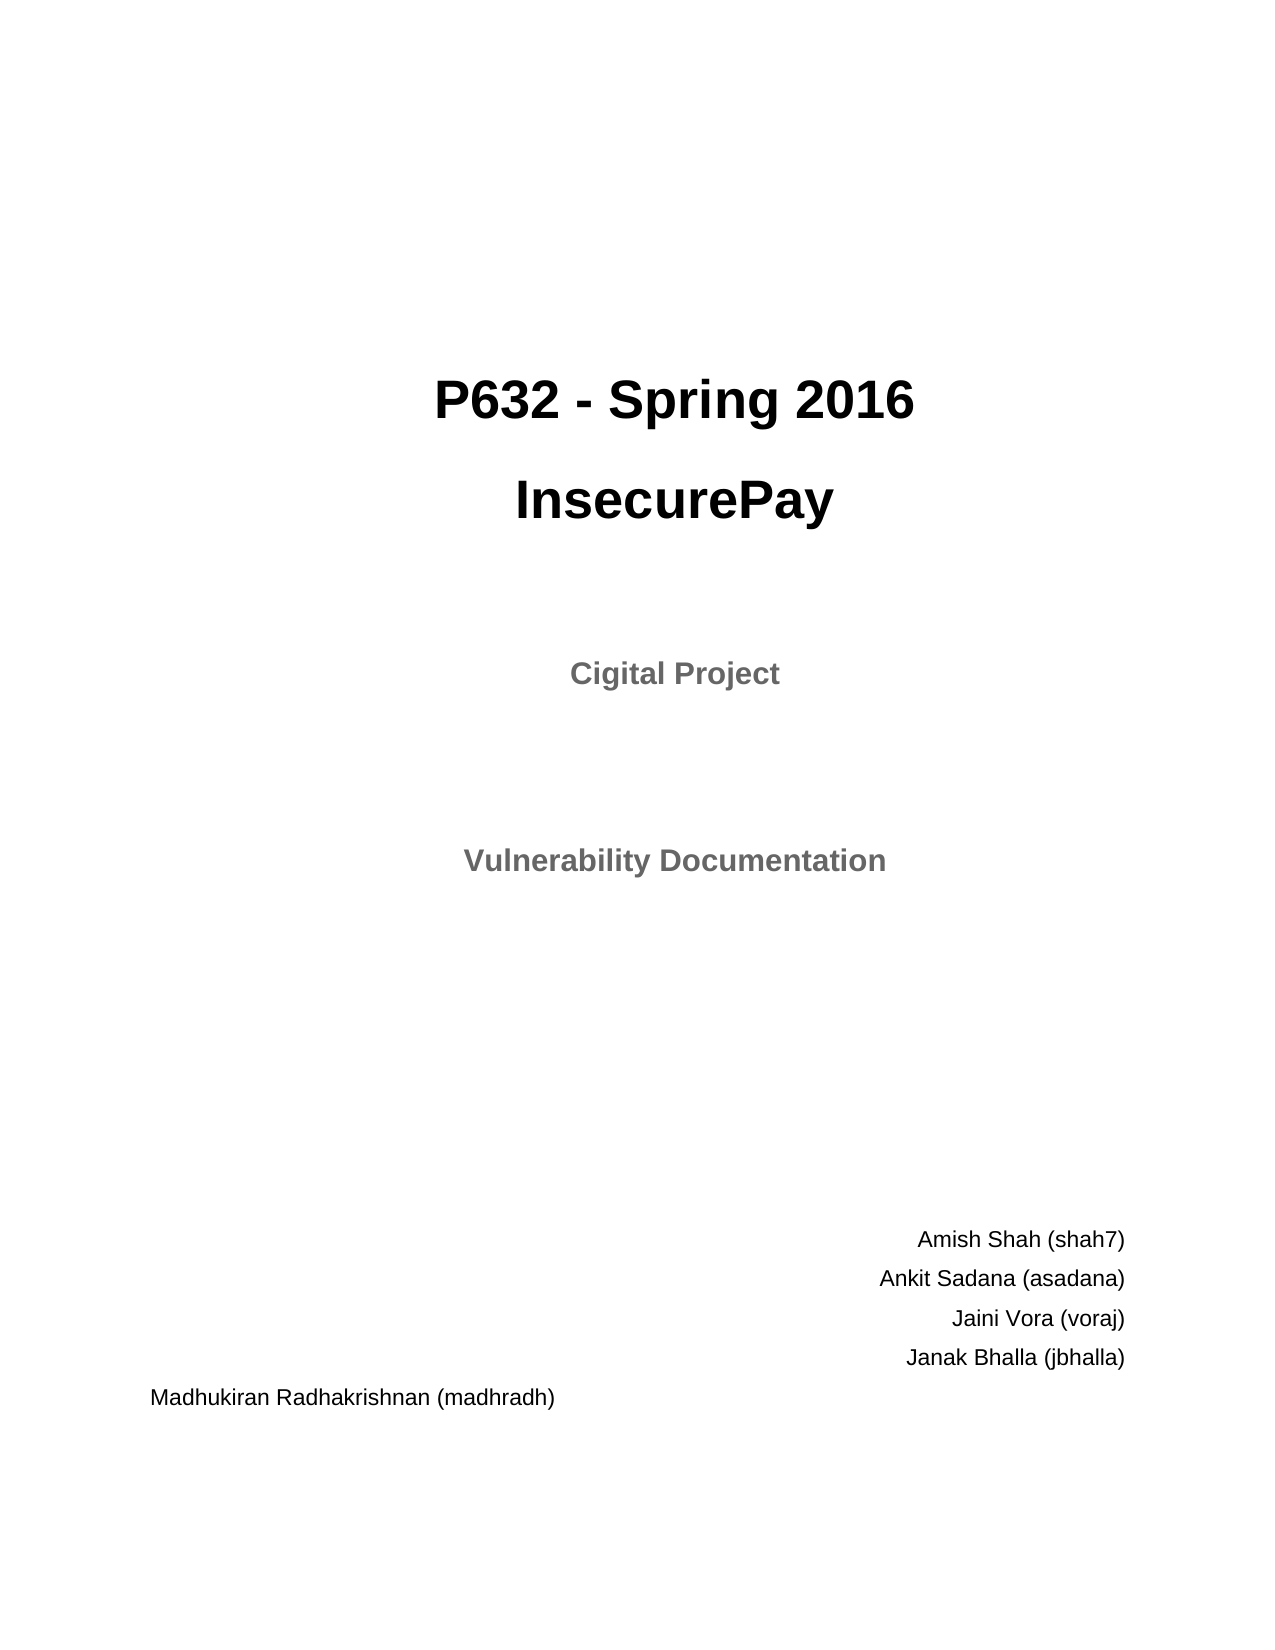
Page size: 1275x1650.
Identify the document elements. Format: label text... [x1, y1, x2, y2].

text Jaini Vora (voraj) [150, 1305, 1125, 1331]
text Madhukiran Radhakrishnan (madhradh) [150, 1384, 1125, 1410]
subtitle Cigital Project [150, 655, 1125, 691]
title InsecurePay [150, 468, 1125, 530]
text Amish Shah (shah7) [150, 1226, 1125, 1252]
text Ankit Sadana (asadana) [150, 1265, 1125, 1292]
title P632 - Spring 2016 [150, 368, 1125, 430]
subtitle Vulnerability Documentation [150, 842, 1125, 877]
text Janak Bhalla (jbhalla) [150, 1344, 1125, 1371]
